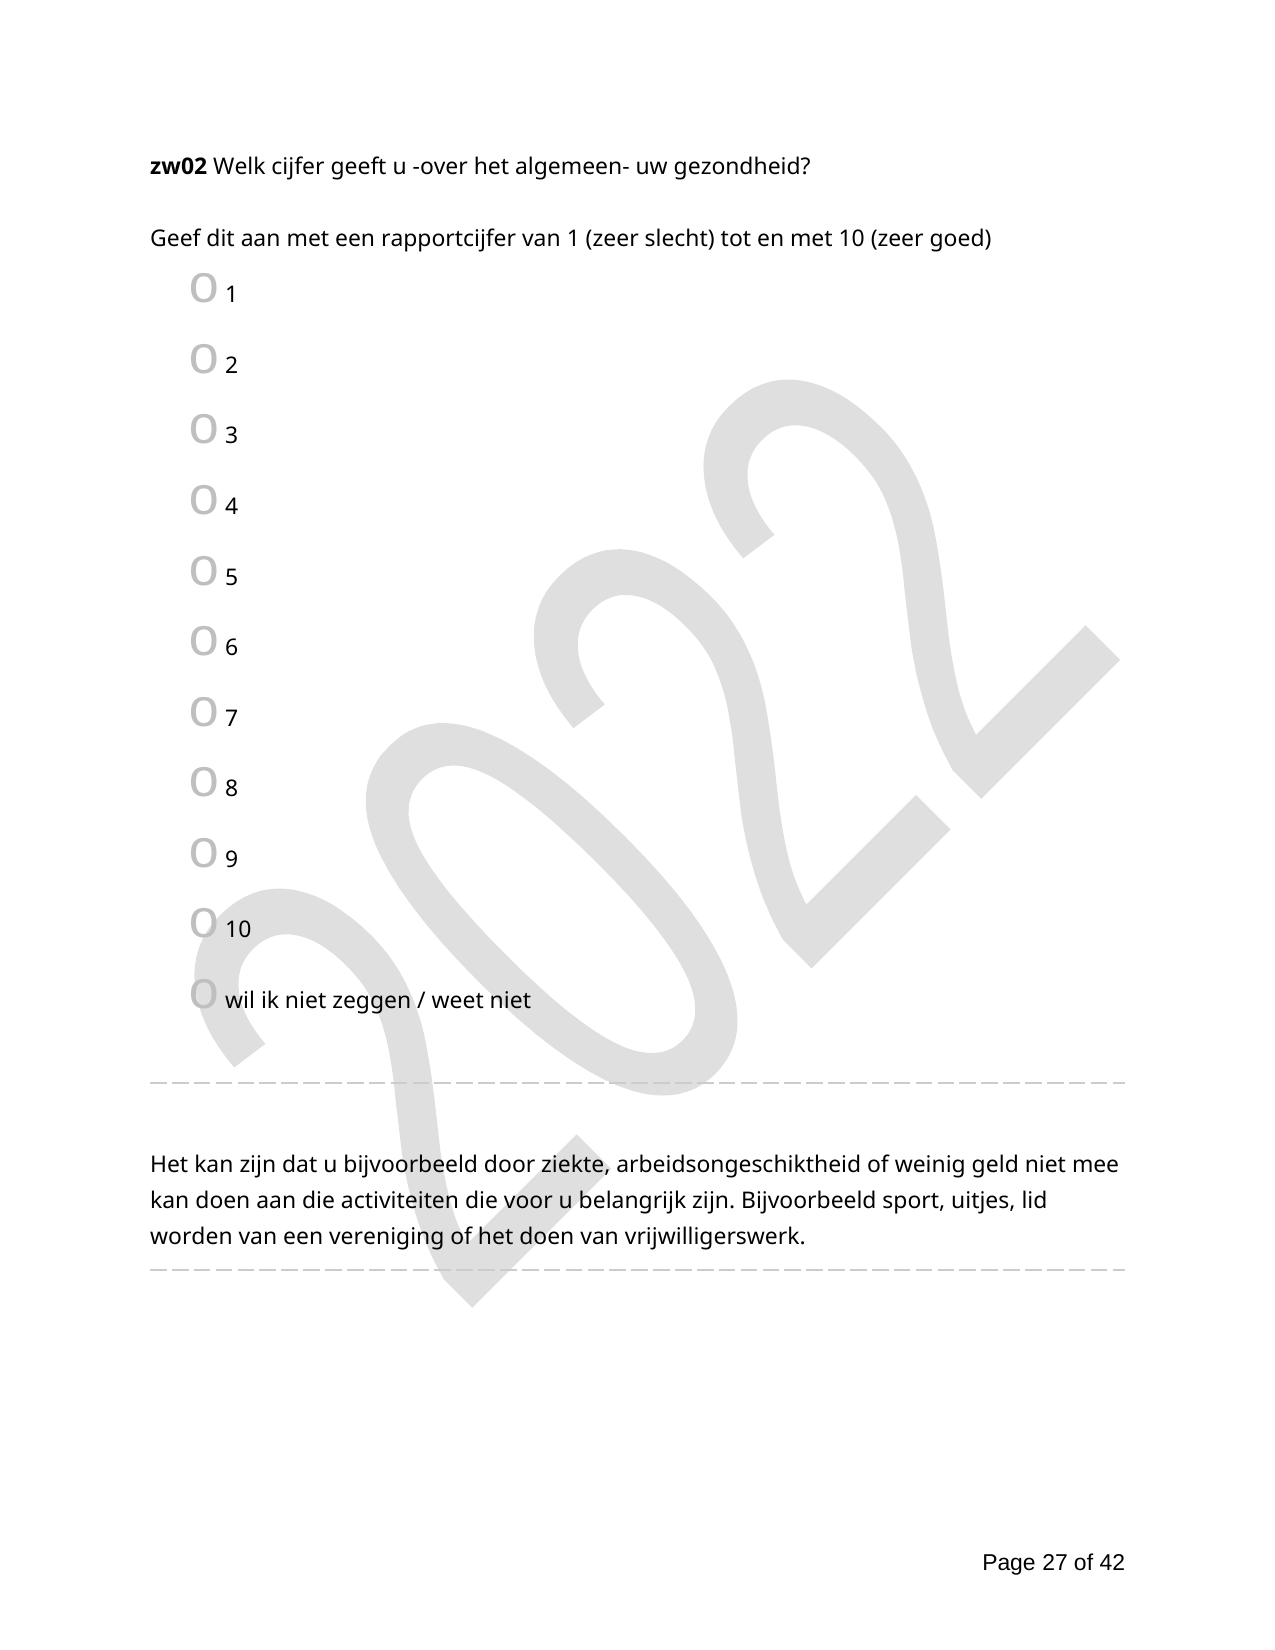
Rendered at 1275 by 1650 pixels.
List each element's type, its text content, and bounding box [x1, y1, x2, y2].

list 6 [187, 610, 1125, 672]
text Het kan zijn dat u bijvoorbeeld door ziekte, arbeidsongeschiktheid of weinig geld niet mee kan doen aan die activiteiten die voor u belangrijk zijn. Bijvoorbeeld sport, uitjes, lid worden van een vereniging of het doen van vrijwilligerswerk. [150, 1148, 1125, 1251]
list 2 [187, 328, 1125, 390]
list 1 [187, 258, 1125, 319]
list 4 [187, 469, 1125, 531]
list 5 [187, 540, 1125, 601]
list 10 [187, 892, 1125, 954]
list 3 [187, 399, 1125, 460]
list 7 [187, 681, 1125, 742]
list 8 [187, 751, 1125, 813]
list 9 [187, 822, 1125, 883]
text zw02 Welk cijfer geeft u -over het algemeen- uw gezondheid? Geef dit aan met een rapportcijfer van 1 (zeer slecht) tot en met 10 (zeer goed) [150, 150, 1125, 253]
list wil ik niet zeggen / weet niet [187, 963, 1125, 1024]
